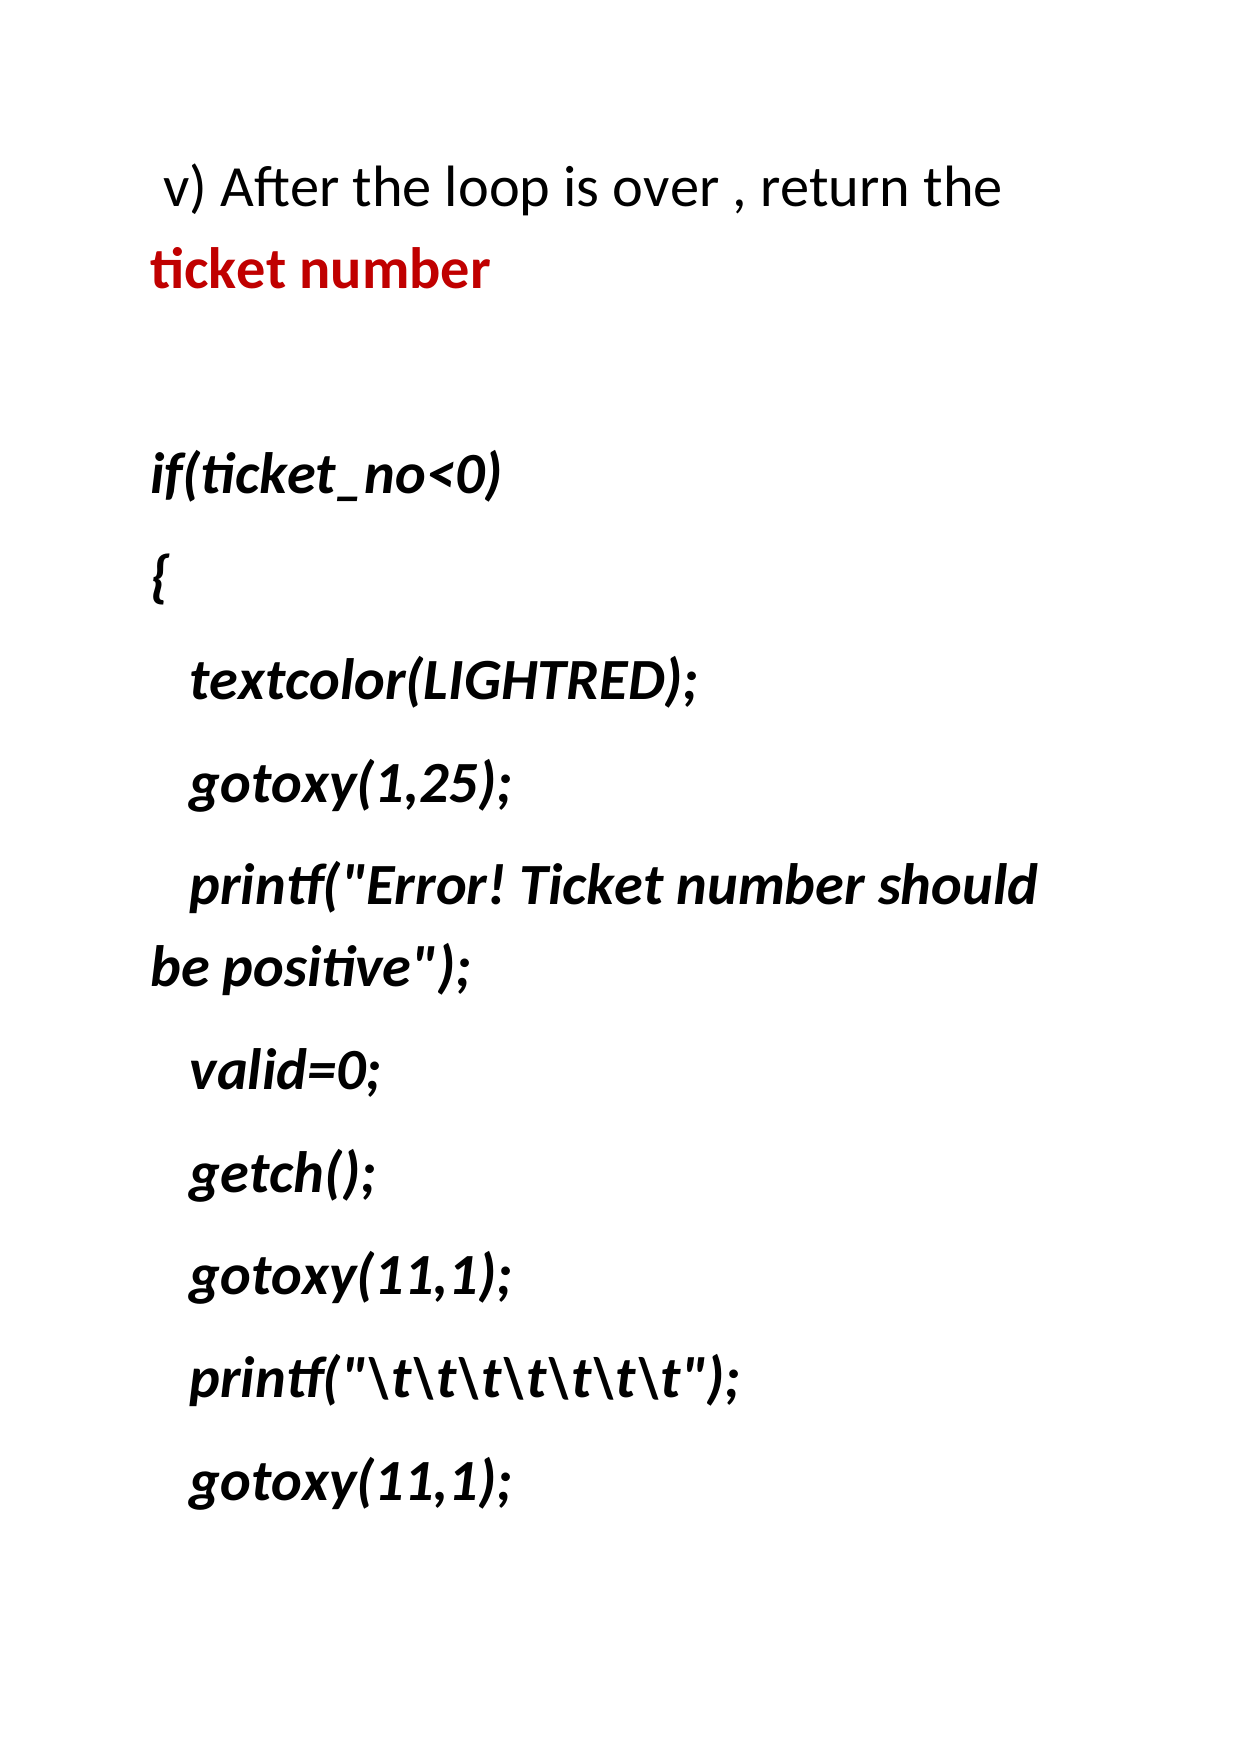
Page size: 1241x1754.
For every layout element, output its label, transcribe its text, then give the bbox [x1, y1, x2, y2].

text getch(); [150, 1135, 1090, 1207]
text gotoxy(11,1); [150, 1443, 1090, 1515]
text if(ticket_no<0) [150, 437, 1090, 508]
text gotoxy(1,25); [150, 745, 1090, 817]
text { [150, 540, 1090, 611]
text valid=0; [150, 1033, 1090, 1104]
text printf("Error! Ticket number should be positive"); [150, 848, 1090, 1001]
text textcolor(LIGHTRED); [150, 643, 1090, 714]
text gotoxy(11,1); [150, 1238, 1090, 1309]
text v) After the loop is over , return the ticket number [150, 150, 1090, 303]
text printf("\t\t\t\t\t\t\t"); [150, 1341, 1090, 1412]
